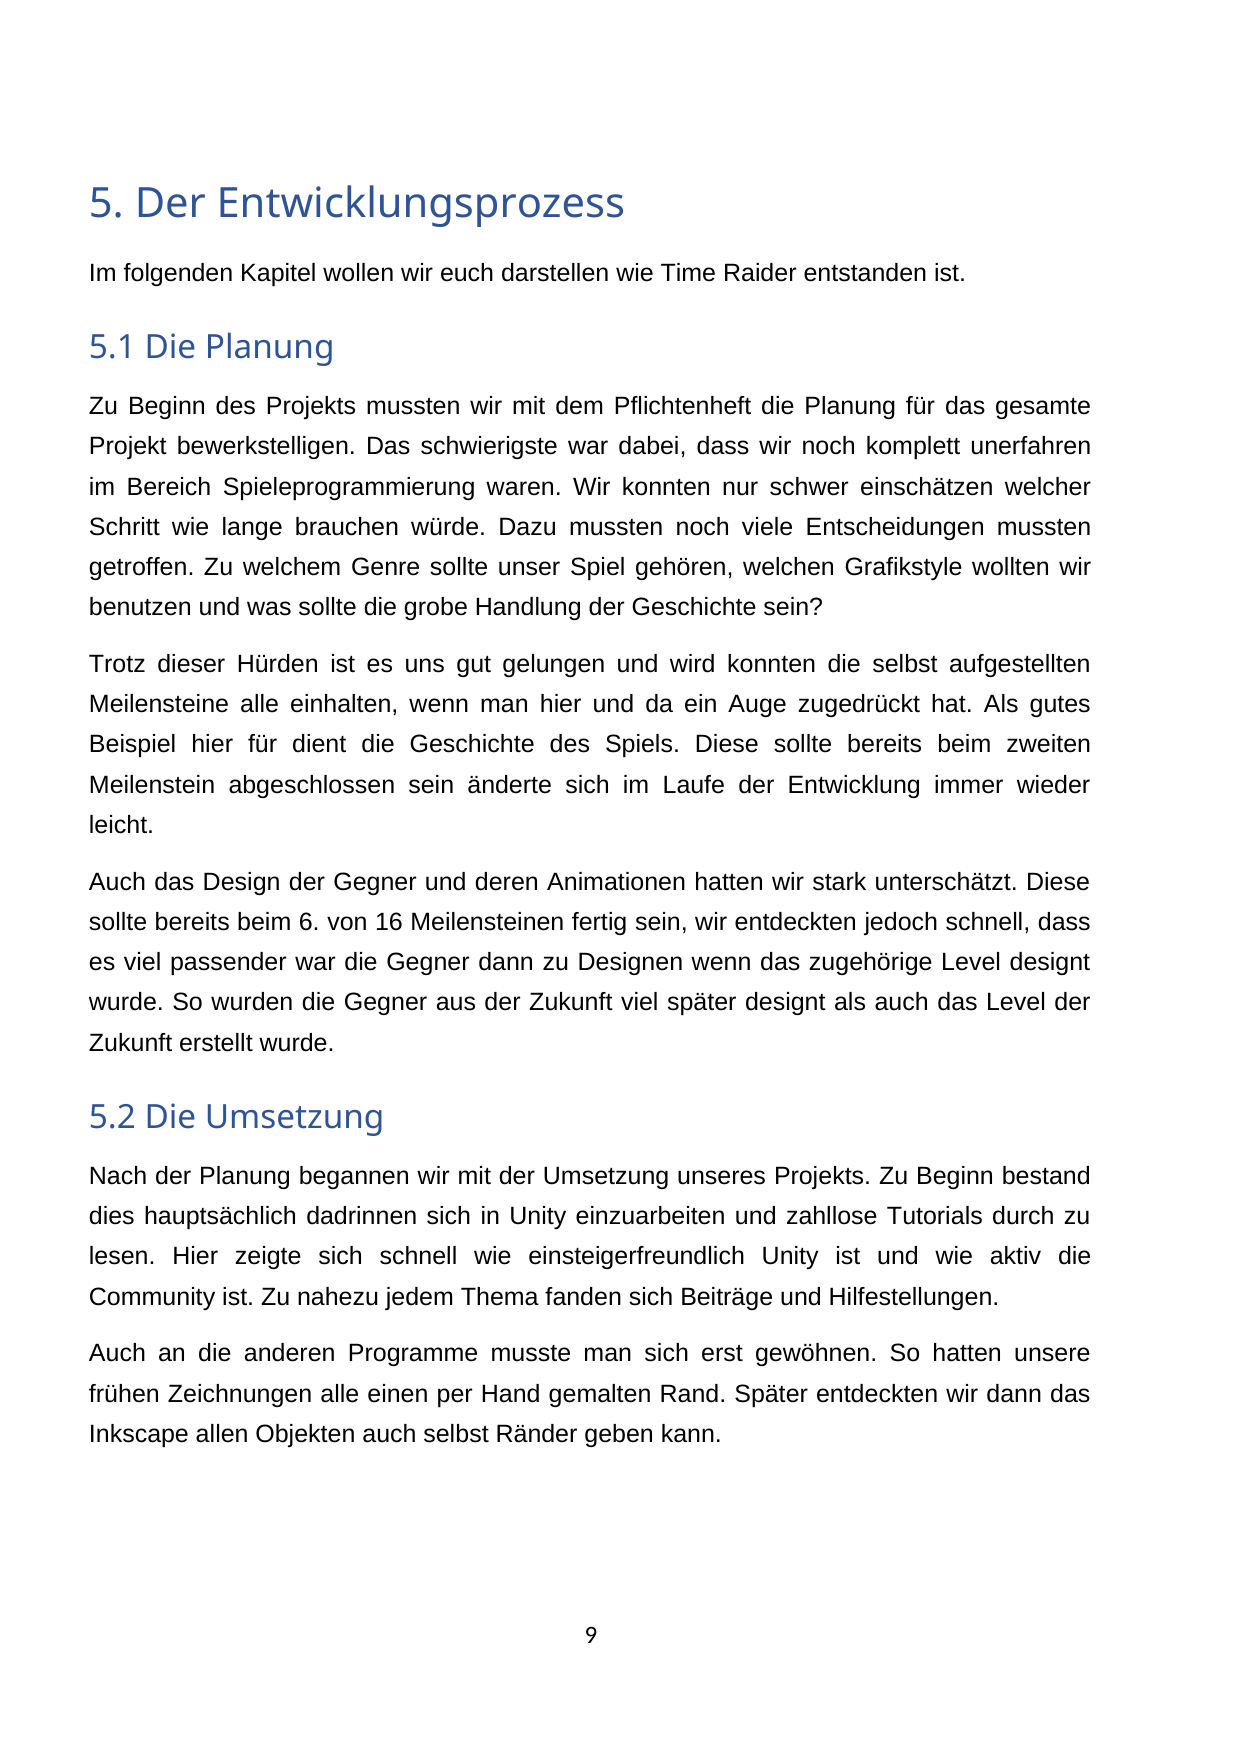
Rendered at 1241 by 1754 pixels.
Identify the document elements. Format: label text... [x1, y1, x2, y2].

text Zu Beginn des Projekts mussten wir mit dem Pflichtenheft die Planung für das gesamte Projekt bewerkstelligen. Das schwierigste war dabei, dass wir noch komplett unerfahren im Bereich Spieleprogrammierung waren. Wir konnten nur schwer einschätzen welcher Schritt wie lange brauchen würde. Dazu mussten noch viele Entscheidungen mussten getroffen. Zu welchem Genre sollte unser Spiel gehören, welchen Grafikstyle wollten wir benutzen und was sollte die grobe Handlung der Geschichte sein? [89, 391, 1092, 621]
subtitle 5.1 Die Planung [89, 323, 1092, 368]
text Auch an die anderen Programme musste man sich erst gewöhnen. So hatten unsere frühen Zeichnungen alle einen per Hand gemalten Rand. Später entdeckten wir dann das Inkscape allen Objekten auch selbst Ränder geben kann. [89, 1338, 1092, 1448]
text Trotz dieser Hürden ist es uns gut gelungen und wird konnten die selbst aufgestellten Meilensteine alle einhalten, wenn man hier und da ein Auge zugedrückt hat. Als gutes Beispiel hier für dient die Geschichte des Spiels. Diese sollte bereits beim zweiten Meilenstein abgeschlossen sein änderte sich im Laufe der Entwicklung immer wieder leicht. [89, 649, 1092, 839]
text Im folgenden Kapitel wollen wir euch darstellen wie Time Raider entstanden ist. [89, 258, 1092, 287]
text Auch das Design der Gegner und deren Animationen hatten wir stark unterschätzt. Diese sollte bereits beim 6. von 16 Meilensteinen fertig sein, wir entdeckten jedoch schnell, dass es viel passender war die Gegner dann zu Designen wenn das zugehörige Level designt wurde. So wurden die Gegner aus der Zukunft viel später designt als auch das Level der Zukunft erstellt wurde. [89, 867, 1092, 1056]
text Nach der Planung begannen wir mit der Umsetzung unseres Projekts. Zu Beginn bestand dies hauptsächlich dadrinnen sich in Unity einzuarbeiten und zahllose Tutorials durch zu lesen. Hier zeigte sich schnell wie einsteigerfreundlich Unity ist und wie aktiv die Community ist. Zu nahezu jedem Thema fanden sich Beiträge und Hilfestellungen. [89, 1161, 1092, 1310]
subtitle 5.2 Die Umsetzung [89, 1093, 1092, 1138]
subtitle 5. Der Entwicklungsprozess [89, 173, 1092, 229]
